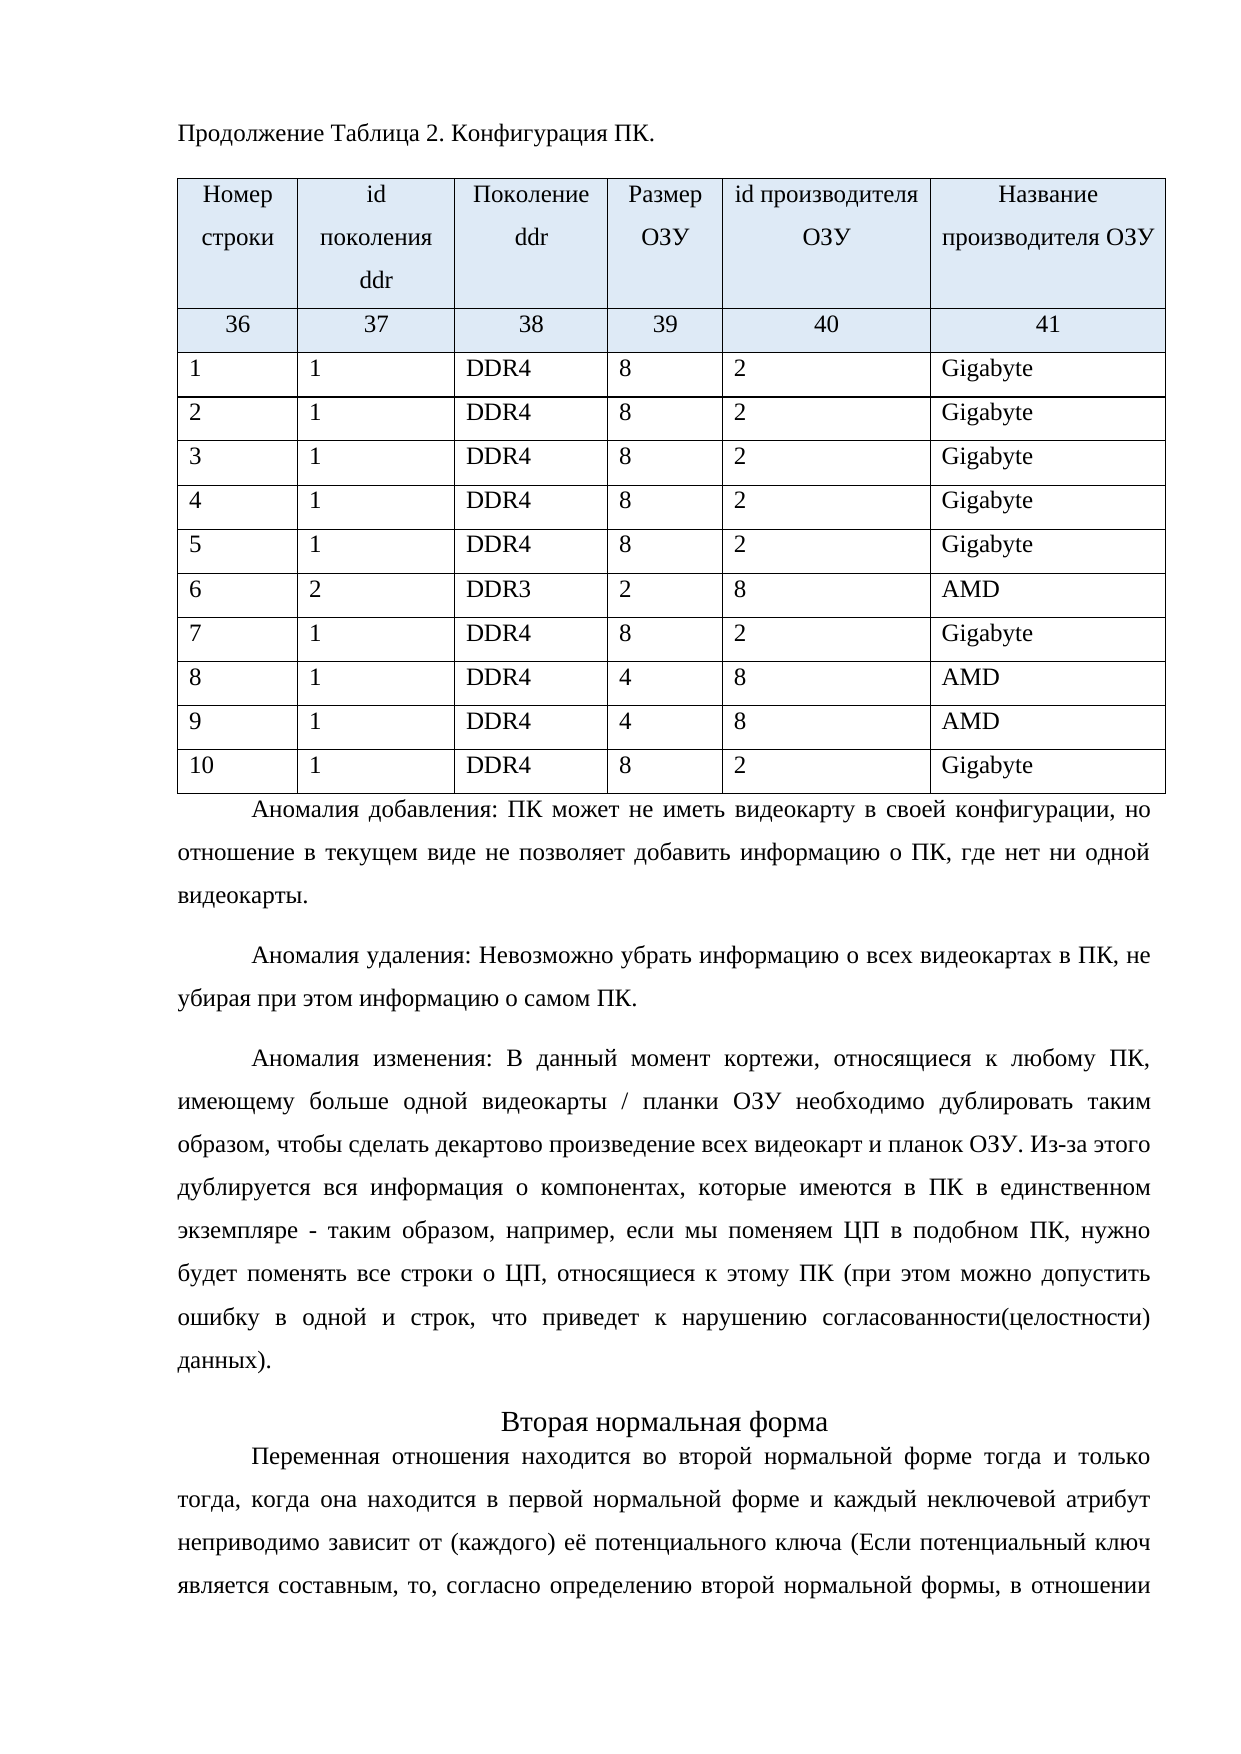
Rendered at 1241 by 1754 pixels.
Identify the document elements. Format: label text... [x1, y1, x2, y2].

table_cell 2 [723, 441, 930, 484]
table_cell DDR4 [455, 706, 607, 749]
table_cell 2 [723, 398, 930, 440]
table_cell DDR4 [455, 441, 607, 484]
table_cell 2 [723, 530, 930, 573]
table_cell Gigabyte [931, 618, 1165, 661]
table_cell 2 [298, 574, 454, 617]
table_cell AMD [931, 574, 1165, 617]
table_header Размер ОЗУ [608, 179, 722, 308]
table_cell 8 [608, 353, 722, 396]
table_cell 2 [723, 750, 930, 793]
table_cell 1 [298, 530, 454, 573]
table_cell 36 [178, 309, 297, 352]
text Продолжение таблицы 2. [177, 118, 1152, 147]
table_cell 1 [298, 750, 454, 793]
table_cell Gigabyte [931, 486, 1165, 528]
table_header id производителя ОЗУ [723, 179, 930, 308]
table_cell 8 [608, 530, 722, 573]
table_cell 37 [298, 309, 454, 352]
table_cell Gigabyte [931, 750, 1165, 793]
table_cell Gigabyte [931, 441, 1165, 484]
table_cell 4 [608, 706, 722, 749]
table_cell 2 [178, 398, 297, 440]
table_cell 1 [298, 706, 454, 749]
table_cell Gigabyte [931, 530, 1165, 573]
table_cell 4 [178, 486, 297, 528]
table_cell 8 [723, 662, 930, 705]
table_cell 1 [298, 441, 454, 484]
table_cell 7 [178, 618, 297, 661]
table_cell AMD [931, 662, 1165, 705]
table_cell DDR4 [455, 398, 607, 440]
table_cell 38 [455, 309, 607, 352]
table_cell 9 [178, 706, 297, 749]
table_cell 8 [723, 574, 930, 617]
table_cell 2 [608, 574, 722, 617]
table_cell 8 [178, 662, 297, 705]
table_cell 5 [178, 530, 297, 573]
text Аномалия удаления: Невозможно убрать информацию о всех видеокартах в ПК, не убирая при этом информацию о самом ПК. [177, 940, 1152, 1012]
table_cell DDR4 [455, 662, 607, 705]
table_cell Gigabyte [931, 353, 1165, 396]
table_header id поколения ddr [298, 179, 454, 308]
table_cell DDR4 [455, 530, 607, 573]
table_cell 8 [608, 618, 722, 661]
table_cell DDR4 [455, 618, 607, 661]
table_cell 4 [608, 662, 722, 705]
subtitle Вторая нормальная форма [177, 1404, 1152, 1438]
table_cell 6 [178, 574, 297, 617]
table_cell 41 [931, 309, 1165, 352]
table_cell 8 [608, 441, 722, 484]
table_cell 1 [298, 618, 454, 661]
table_cell Gigabyte [931, 398, 1165, 440]
table_cell 2 [723, 353, 930, 396]
text Аномалия добавления: ПК может не иметь видеокарту в своей конфигурации, но отношение в текущем виде не позволяет добавить информацию о ПК, где нет ни одной видеокарты. [177, 794, 1152, 909]
table_cell 2 [723, 486, 930, 528]
table_cell DDR4 [455, 750, 607, 793]
table_header Номер строки [178, 179, 297, 308]
table_cell 8 [608, 398, 722, 440]
table_header Название производителя ОЗУ [931, 179, 1165, 308]
table_cell DDR4 [455, 486, 607, 528]
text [177, 1441, 1152, 1599]
table_cell 2 [723, 618, 930, 661]
table_cell AMD [931, 706, 1165, 749]
table_cell 3 [178, 441, 297, 484]
table_cell 8 [723, 706, 930, 749]
table_cell 1 [298, 398, 454, 440]
table_cell 40 [723, 309, 930, 352]
table_cell DDR4 [455, 353, 607, 396]
table_cell 10 [178, 750, 297, 793]
table_cell 1 [298, 662, 454, 705]
table_cell 1 [298, 353, 454, 396]
table_cell 39 [608, 309, 722, 352]
table_cell DDR3 [455, 574, 607, 617]
table_cell 8 [608, 486, 722, 528]
table_cell 1 [178, 353, 297, 396]
table_header Поколение ddr [455, 179, 607, 308]
text Аномалия изменения: В данный момент кортежи, относящиеся к любому ПК, имеющему больше одной видеокарты / планки ОЗУ необходимо дублировать таким образом, чтобы сделать декартово произведение всех видеокарт и планок ОЗУ. Из-за этого дублируется вся информация о компонентах, которые имеются в ПК в единственном экземпляре - таким образом, например, если мы поменяем ЦП в подобном ПК, нужно будет поменять все строки о ЦП, относящиеся к этому ПК (при этом можно допустить ошибку в одной и строк, что приведет к нарушению согласованности(целостности) данных). [177, 1043, 1152, 1373]
table_cell 8 [608, 750, 722, 793]
table_cell 1 [298, 486, 454, 528]
